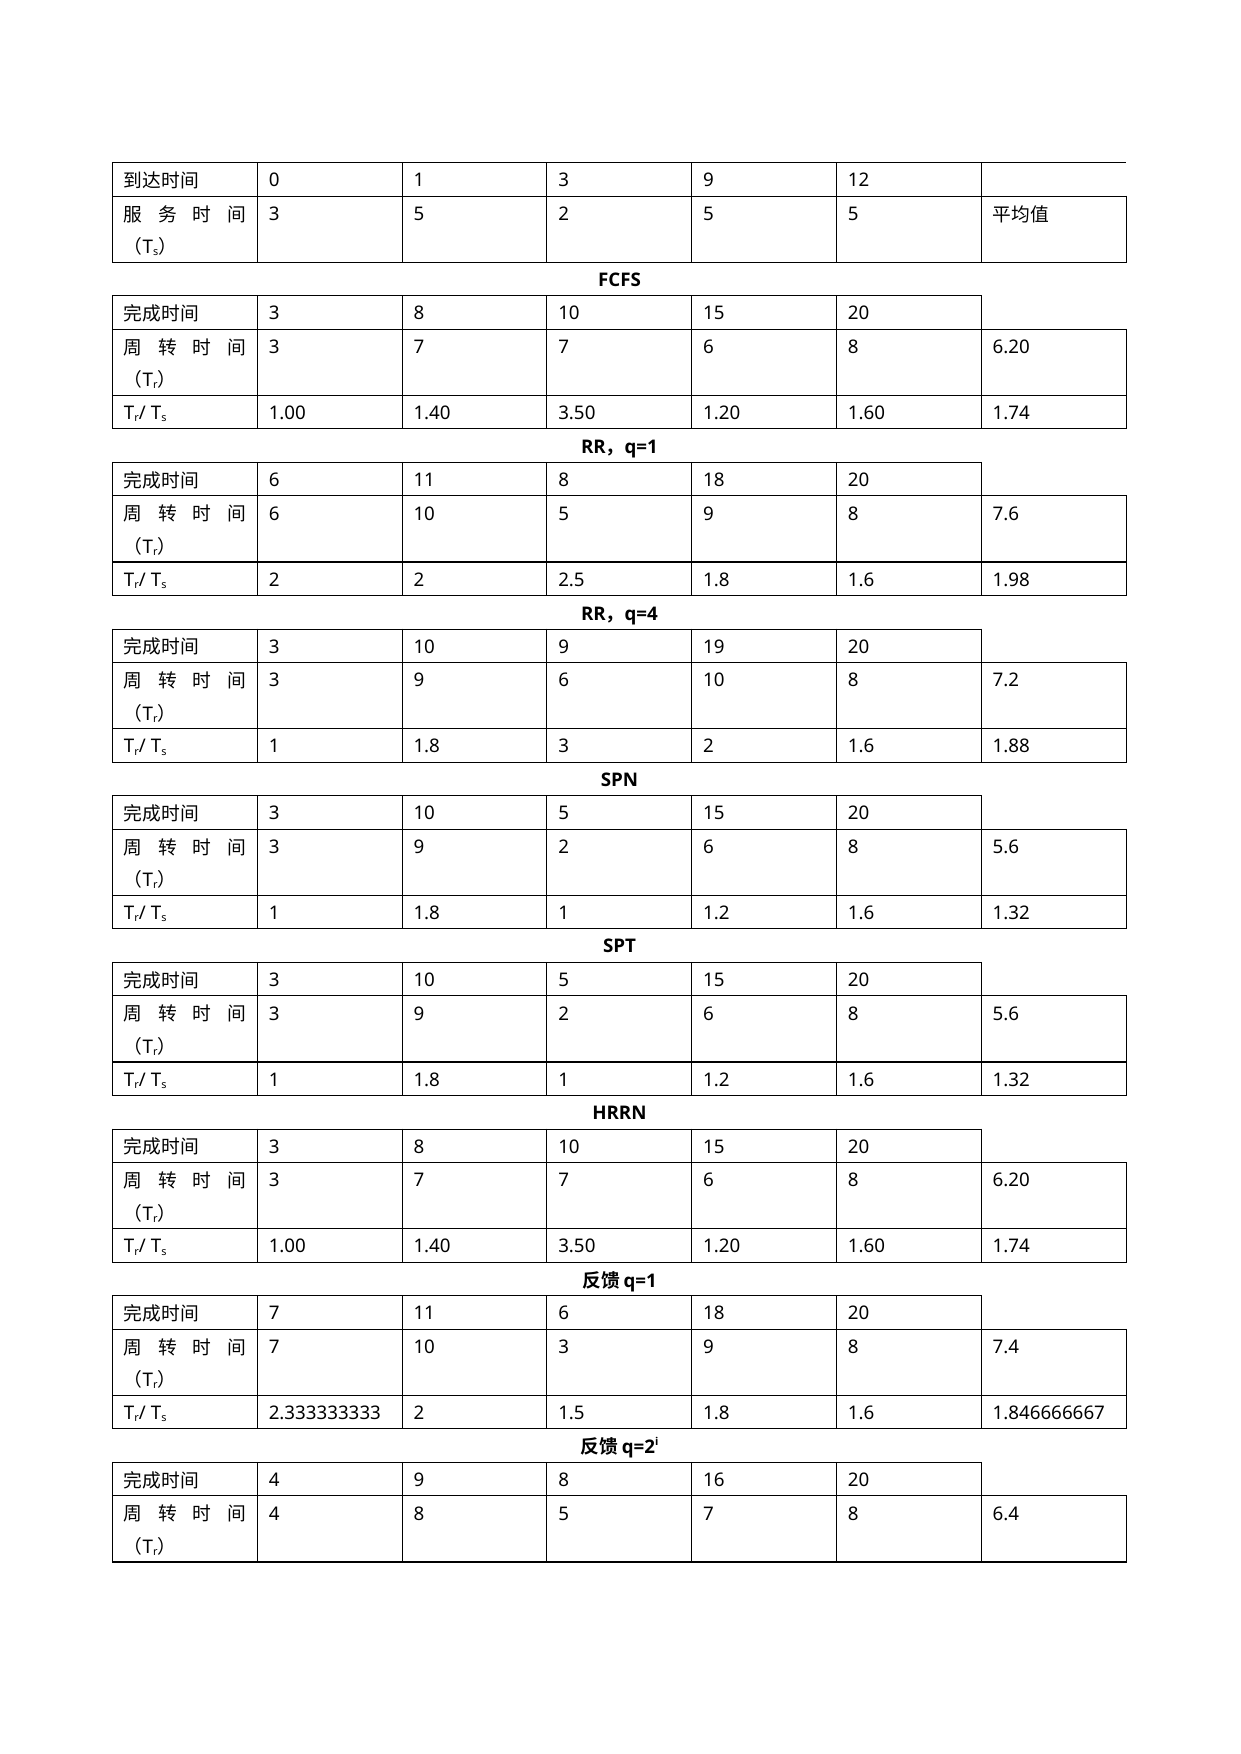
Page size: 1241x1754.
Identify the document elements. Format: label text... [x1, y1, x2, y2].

table_cell 3.50 [547, 1229, 691, 1262]
table_cell HRRN [113, 1096, 1126, 1128]
table_cell [982, 795, 1126, 829]
table_cell Tr/ Ts [113, 1396, 257, 1428]
table_cell 7 [403, 330, 546, 395]
table_cell 3 [258, 796, 402, 829]
table_cell 10 [547, 1130, 691, 1162]
table_cell 8 [837, 663, 981, 728]
table_cell 19 [692, 630, 836, 662]
table_cell 1.74 [982, 1229, 1126, 1262]
table_cell 5.6 [982, 830, 1126, 895]
table_cell 2 [403, 563, 546, 595]
table_cell 7 [258, 1296, 402, 1329]
table_cell 1.98 [982, 563, 1126, 595]
table_cell 4 [258, 1496, 402, 1561]
table_cell 7 [692, 1496, 836, 1561]
table_cell 1.88 [982, 729, 1126, 762]
table_cell 1.2 [692, 896, 836, 928]
table_cell 周转时间（Tr） [113, 1330, 257, 1395]
table_cell 5 [547, 963, 691, 995]
table_cell 10 [403, 630, 546, 662]
table_cell [982, 629, 1126, 662]
table_cell 0 [258, 163, 402, 196]
table_cell 7.6 [982, 496, 1126, 561]
table_cell 6 [692, 830, 836, 895]
table_cell 1.60 [837, 396, 981, 428]
table_cell 9 [403, 830, 546, 895]
table_cell 20 [837, 630, 981, 662]
table_cell 1 [403, 163, 546, 196]
table_cell 完成时间 [113, 1130, 257, 1162]
table_cell 20 [837, 1296, 981, 1329]
table_cell 1.00 [258, 396, 402, 428]
table_cell 周转时间（Tr） [113, 1163, 257, 1228]
table_cell 5 [837, 197, 981, 262]
table_cell Tr/ Ts [113, 1063, 257, 1095]
table_cell 服务时间（Ts） [113, 197, 257, 262]
table_cell 1.74 [982, 396, 1126, 428]
table_cell 1.5 [547, 1396, 691, 1428]
table_cell 16 [692, 1463, 836, 1495]
table_cell 20 [837, 463, 981, 495]
table_cell 1.6 [837, 1396, 981, 1428]
table_cell 8 [837, 330, 981, 395]
table_cell [982, 462, 1126, 495]
table_cell 3 [258, 330, 402, 395]
table_cell 6 [258, 463, 402, 495]
table_cell [982, 163, 1126, 196]
table_cell 反馈q=2i [113, 1429, 1126, 1462]
table_cell 5.6 [982, 996, 1126, 1061]
table_cell 8 [403, 296, 546, 329]
table_cell 9 [403, 663, 546, 728]
table_cell 2 [547, 830, 691, 895]
table_cell 3.50 [547, 396, 691, 428]
table_cell 1.6 [837, 896, 981, 928]
table_cell 18 [692, 1296, 836, 1329]
table_cell 1.8 [692, 1396, 836, 1428]
table_cell 6.20 [982, 1163, 1126, 1228]
table_cell 10 [403, 796, 546, 829]
table_cell 周转时间（Tr） [113, 330, 257, 395]
table_cell 10 [547, 296, 691, 329]
table_cell 周转时间（Tr） [113, 830, 257, 895]
table_cell 1.00 [258, 1229, 402, 1262]
table_cell 2 [547, 996, 691, 1061]
table_cell FCFS [113, 263, 1126, 295]
table_cell 6.20 [982, 330, 1126, 395]
table_cell 10 [403, 1330, 546, 1395]
table_cell 7 [403, 1163, 546, 1228]
table_cell 完成时间 [113, 296, 257, 329]
table_cell 9 [692, 163, 836, 196]
table_cell 5 [403, 197, 546, 262]
table_cell 15 [692, 796, 836, 829]
table_cell 5 [547, 1496, 691, 1561]
table_cell 6 [258, 496, 402, 561]
table_cell 15 [692, 963, 836, 995]
table_cell 9 [403, 996, 546, 1061]
table_cell 1 [258, 1063, 402, 1095]
table_cell 8 [837, 996, 981, 1061]
table_cell Tr/ Ts [113, 1229, 257, 1262]
table_cell 6 [547, 663, 691, 728]
table_cell 周转时间（Tr） [113, 496, 257, 561]
table_cell [982, 1129, 1126, 1162]
table_cell 完成时间 [113, 1296, 257, 1329]
table_cell 10 [403, 963, 546, 995]
table_cell Tr/ Ts [113, 729, 257, 762]
table_cell 7 [547, 330, 691, 395]
table_cell 1.60 [837, 1229, 981, 1262]
table_cell 1.8 [692, 563, 836, 595]
table_cell 2 [547, 197, 691, 262]
table_cell 1.32 [982, 896, 1126, 928]
table_cell 3 [258, 663, 402, 728]
table_cell 3 [547, 729, 691, 762]
table_cell 8 [403, 1496, 546, 1561]
table_cell 6 [547, 1296, 691, 1329]
table_cell 8 [837, 830, 981, 895]
table_cell 3 [258, 996, 402, 1061]
table_cell 1.8 [403, 896, 546, 928]
table_cell SPN [113, 763, 1126, 795]
table_cell 1 [547, 1063, 691, 1095]
table_cell 3 [547, 163, 691, 196]
table_cell Tr/ Ts [113, 896, 257, 928]
table_cell 6.4 [982, 1496, 1126, 1561]
table_cell 7.4 [982, 1330, 1126, 1395]
table_cell Tr/ Ts [113, 563, 257, 595]
table_cell 周转时间（Tr） [113, 1496, 257, 1561]
table_cell 5 [547, 496, 691, 561]
table_cell 20 [837, 796, 981, 829]
table_cell RR，q=1 [113, 429, 1126, 462]
table_cell 15 [692, 296, 836, 329]
table_cell 3 [258, 197, 402, 262]
table_cell 完成时间 [113, 1463, 257, 1495]
table_cell 20 [837, 1130, 981, 1162]
table_cell 7 [547, 1163, 691, 1228]
table_cell 完成时间 [113, 463, 257, 495]
table_cell 20 [837, 1463, 981, 1495]
table_cell [982, 1462, 1126, 1495]
table_cell 完成时间 [113, 796, 257, 829]
table_cell 3 [258, 963, 402, 995]
table_cell 9 [692, 1330, 836, 1395]
table_cell 20 [837, 963, 981, 995]
table_cell 1.8 [403, 1063, 546, 1095]
table_cell 9 [547, 630, 691, 662]
table_cell 3 [258, 1130, 402, 1162]
table_cell 到达时间 [113, 163, 257, 196]
table_cell 3 [547, 1330, 691, 1395]
table_cell 1.8 [403, 729, 546, 762]
table_cell 11 [403, 1296, 546, 1329]
table_cell 18 [692, 463, 836, 495]
table_cell 反馈q=1 [113, 1263, 1126, 1295]
table_cell 11 [403, 463, 546, 495]
table_cell 5 [692, 197, 836, 262]
table_cell 3 [258, 830, 402, 895]
table_cell 1 [258, 729, 402, 762]
table_cell 7 [258, 1330, 402, 1395]
table_cell 8 [403, 1130, 546, 1162]
table_cell 1.40 [403, 1229, 546, 1262]
table_cell 1.6 [837, 1063, 981, 1095]
table_cell 20 [837, 296, 981, 329]
table_cell 2 [692, 729, 836, 762]
table_cell 1 [547, 896, 691, 928]
table_cell 12 [837, 163, 981, 196]
table_cell 2 [258, 563, 402, 595]
table_cell [982, 295, 1126, 329]
table_cell 周转时间（Tr） [113, 996, 257, 1061]
table_cell 9 [692, 496, 836, 561]
table_cell 1 [258, 896, 402, 928]
table_cell [982, 1295, 1126, 1329]
table_cell 8 [547, 463, 691, 495]
table_cell RR，q=4 [113, 596, 1126, 628]
table_cell 8 [837, 1163, 981, 1228]
table_cell 8 [547, 1463, 691, 1495]
table_cell 3 [258, 630, 402, 662]
table_cell 完成时间 [113, 630, 257, 662]
table_cell 1.2 [692, 1063, 836, 1095]
table_cell 2 [403, 1396, 546, 1428]
table_cell 周转时间（Tr） [113, 663, 257, 728]
table_cell 2.333333333 [258, 1396, 402, 1428]
table_cell [982, 962, 1126, 995]
table_cell 1.32 [982, 1063, 1126, 1095]
table_cell 6 [692, 330, 836, 395]
table_cell 2.5 [547, 563, 691, 595]
table_cell 4 [258, 1463, 402, 1495]
table_cell 1.40 [403, 396, 546, 428]
table_cell 平均值 [982, 197, 1126, 262]
table_cell SPT [113, 929, 1126, 962]
table_cell 1.6 [837, 729, 981, 762]
table_cell 完成时间 [113, 963, 257, 995]
table_cell 1.20 [692, 396, 836, 428]
table_cell 8 [837, 1330, 981, 1395]
table_cell 3 [258, 296, 402, 329]
table_cell Tr/ Ts [113, 396, 257, 428]
table_cell 1.20 [692, 1229, 836, 1262]
table_cell 6 [692, 996, 836, 1061]
table_cell 1.6 [837, 563, 981, 595]
table_cell 5 [547, 796, 691, 829]
table_cell 10 [403, 496, 546, 561]
table_cell 9 [403, 1463, 546, 1495]
table_cell 6 [692, 1163, 836, 1228]
table_cell 15 [692, 1130, 836, 1162]
table_cell 8 [837, 496, 981, 561]
table_cell 8 [837, 1496, 981, 1561]
table_cell 7.2 [982, 663, 1126, 728]
table_cell 1.846666667 [982, 1396, 1126, 1428]
table_cell 3 [258, 1163, 402, 1228]
table_cell 10 [692, 663, 836, 728]
